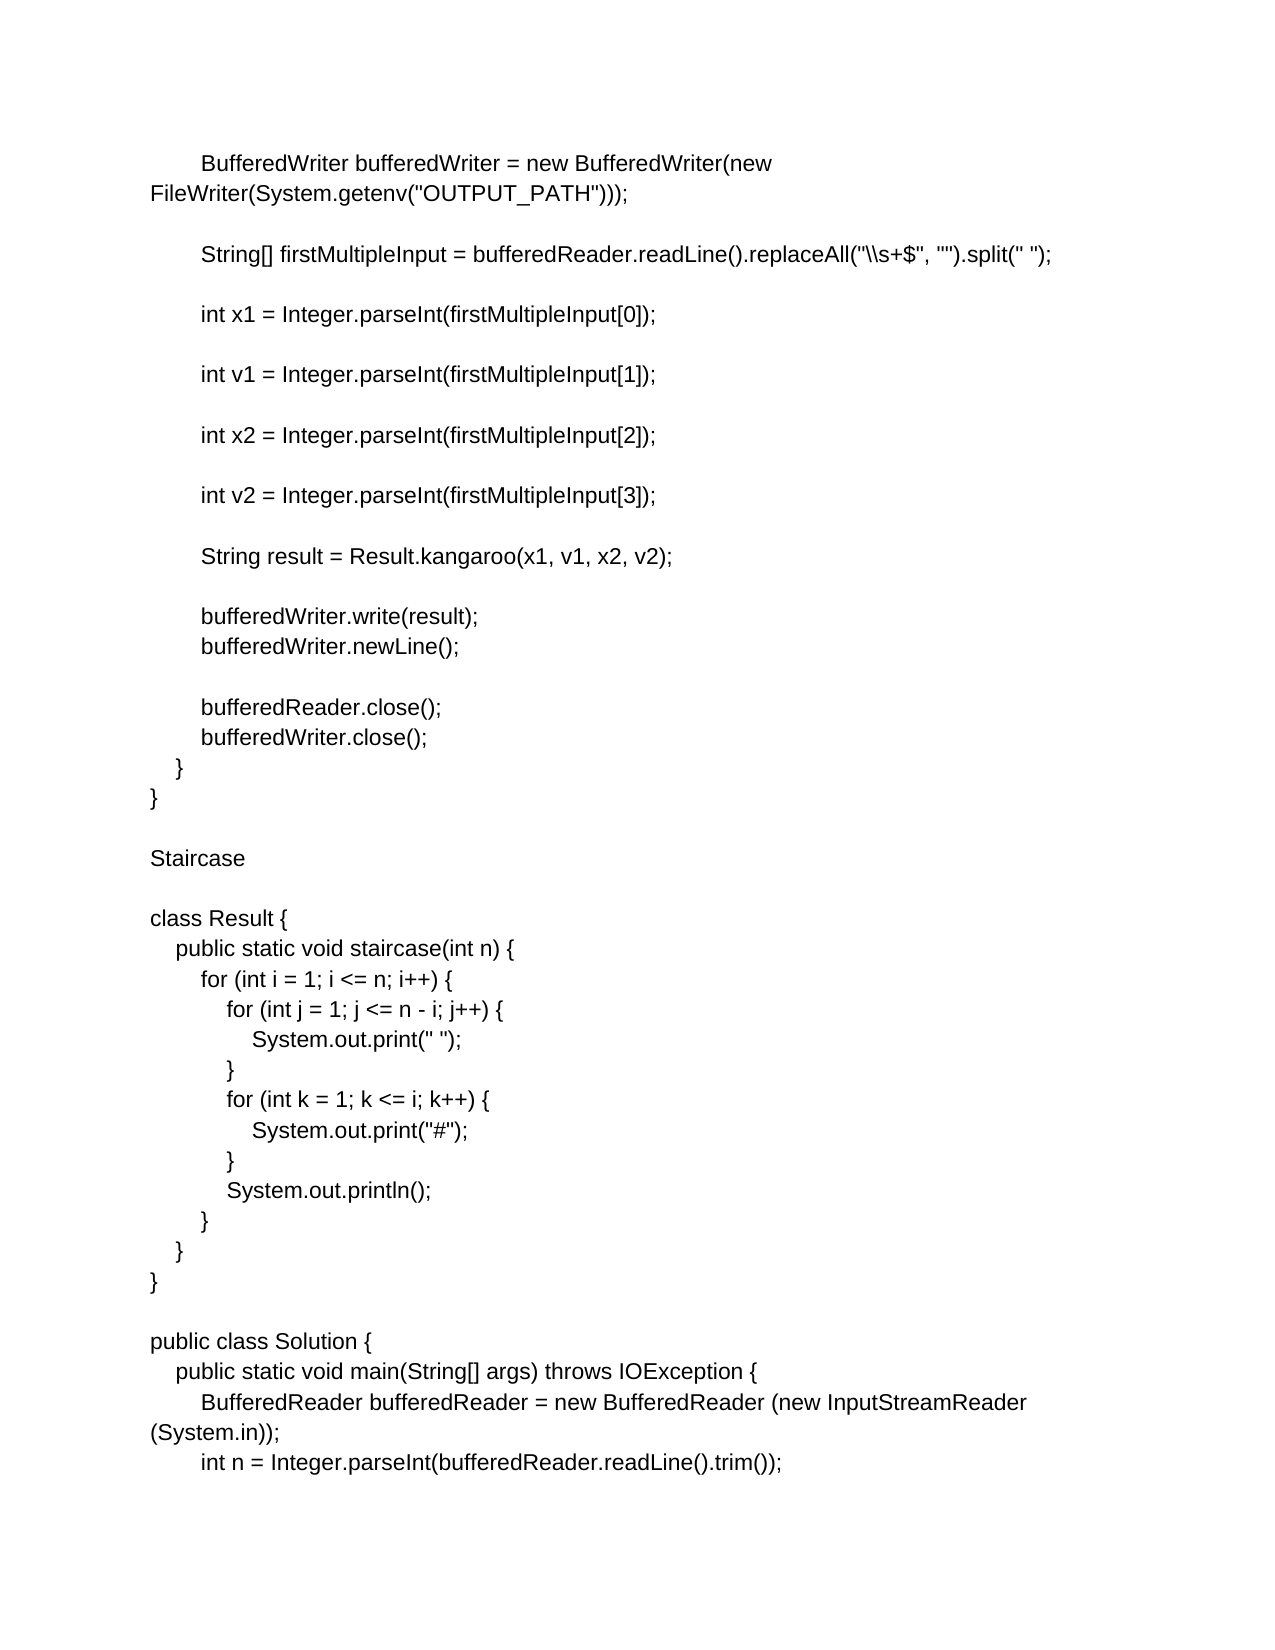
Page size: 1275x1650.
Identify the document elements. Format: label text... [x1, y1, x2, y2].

text public static void main(String[] args) throws IOException { [150, 1358, 1125, 1385]
text System.out.print(" "); [150, 1026, 1125, 1052]
text } [150, 784, 1125, 811]
text System.out.println(); [150, 1177, 1125, 1203]
text Staircase [150, 845, 1125, 871]
text } [150, 1268, 1125, 1294]
text } [150, 1147, 1125, 1173]
text } [150, 754, 1125, 781]
text } [150, 1207, 1125, 1234]
text bufferedWriter.newLine(); [150, 633, 1125, 660]
text bufferedReader.close(); [150, 694, 1125, 720]
text bufferedWriter.write(result); [150, 603, 1125, 629]
text int v1 = Integer.parseInt(firstMultipleInput[1]); [150, 361, 1125, 388]
text BufferedWriter bufferedWriter = new BufferedWriter(new FileWriter(System.getenv("OUTPUT_PATH"))); [150, 150, 1125, 207]
text String[] firstMultipleInput = bufferedReader.readLine().replaceAll("\\s+$", "").split(" "); [150, 241, 1125, 267]
text public class Solution { [150, 1328, 1125, 1354]
text int x1 = Integer.parseInt(firstMultipleInput[0]); [150, 301, 1125, 327]
text public static void staircase(int n) { [150, 935, 1125, 962]
text for (int i = 1; i <= n; i++) { [150, 966, 1125, 992]
text } [150, 1237, 1125, 1264]
text class Result { [150, 905, 1125, 932]
text BufferedReader bufferedReader = new BufferedReader (new InputStreamReader (System.in)); [150, 1388, 1125, 1445]
text int v2 = Integer.parseInt(firstMultipleInput[3]); [150, 482, 1125, 509]
text bufferedWriter.close(); [150, 724, 1125, 750]
text String result = Result.kangaroo(x1, v1, x2, v2); [150, 543, 1125, 569]
text System.out.print("#"); [150, 1117, 1125, 1143]
text for (int k = 1; k <= i; k++) { [150, 1086, 1125, 1113]
text for (int j = 1; j <= n - i; j++) { [150, 996, 1125, 1022]
text int n = Integer.parseInt(bufferedReader.readLine().trim()); [150, 1449, 1125, 1475]
text int x2 = Integer.parseInt(firstMultipleInput[2]); [150, 422, 1125, 448]
text } [150, 1056, 1125, 1083]
